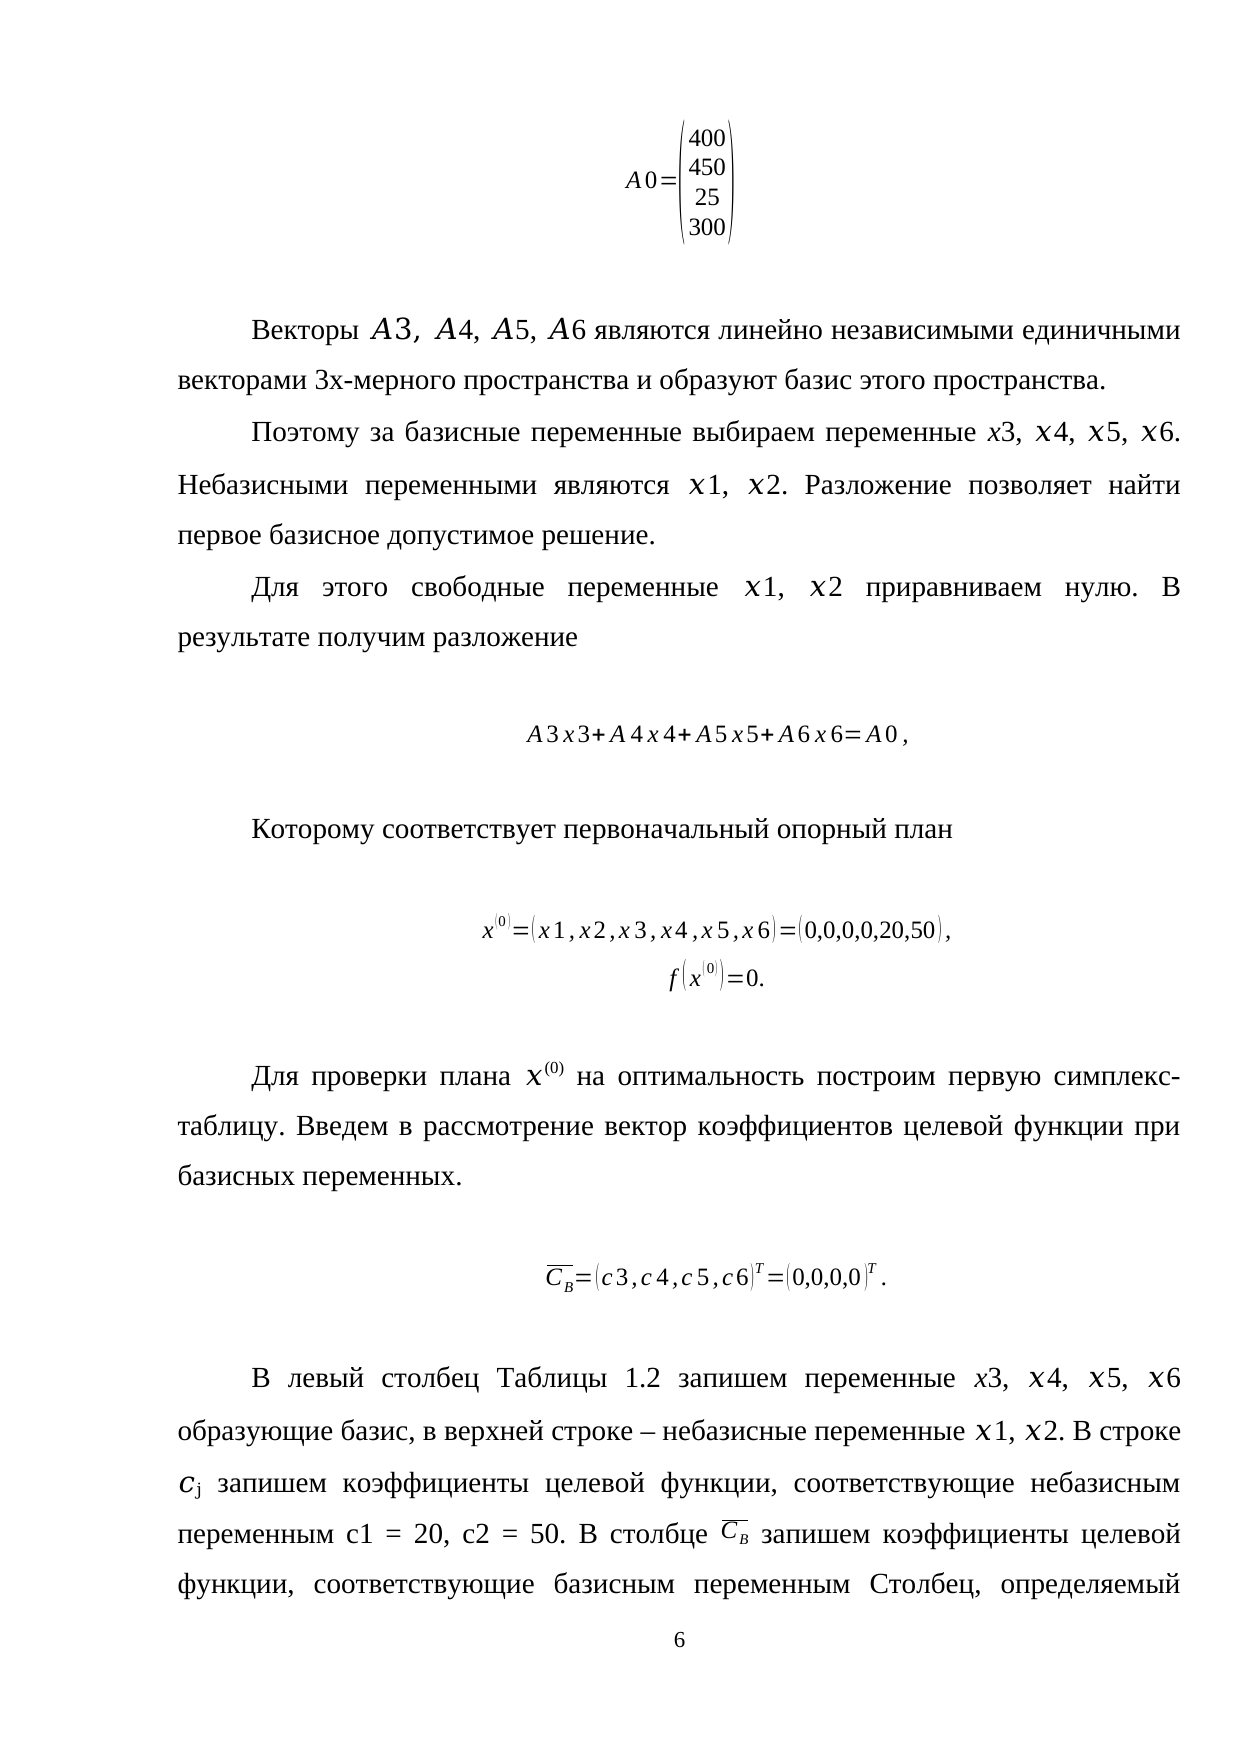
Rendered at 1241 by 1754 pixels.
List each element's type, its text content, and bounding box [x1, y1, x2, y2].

text Векторы 𝐴3, 𝐴4, 𝐴5, 𝐴6 являются линейно независимыми единичными векторами 3х-мерного пространства и образуют базис этого пространства. [177, 310, 1181, 396]
text Которому соответствует первоначальный опорный план [177, 811, 1181, 845]
text Поэтому за базисные переменные выбираем переменные x3, 𝑥4, 𝑥5, 𝑥6. Небазисными переменными являются 𝑥1, 𝑥2. Разложение позволяет найти первое базисное допустимое решение. [177, 413, 1181, 551]
text Для этого свободные переменные 𝑥1, 𝑥2 приравниваем нулю. В результате получим разложение [177, 568, 1181, 653]
text Для проверки плана 𝑥(0) на оптимальность построим первую симплекс-таблицу. Введем в рассмотрение вектор коэффициентов целевой функции при базисных переменных. [177, 1056, 1181, 1192]
